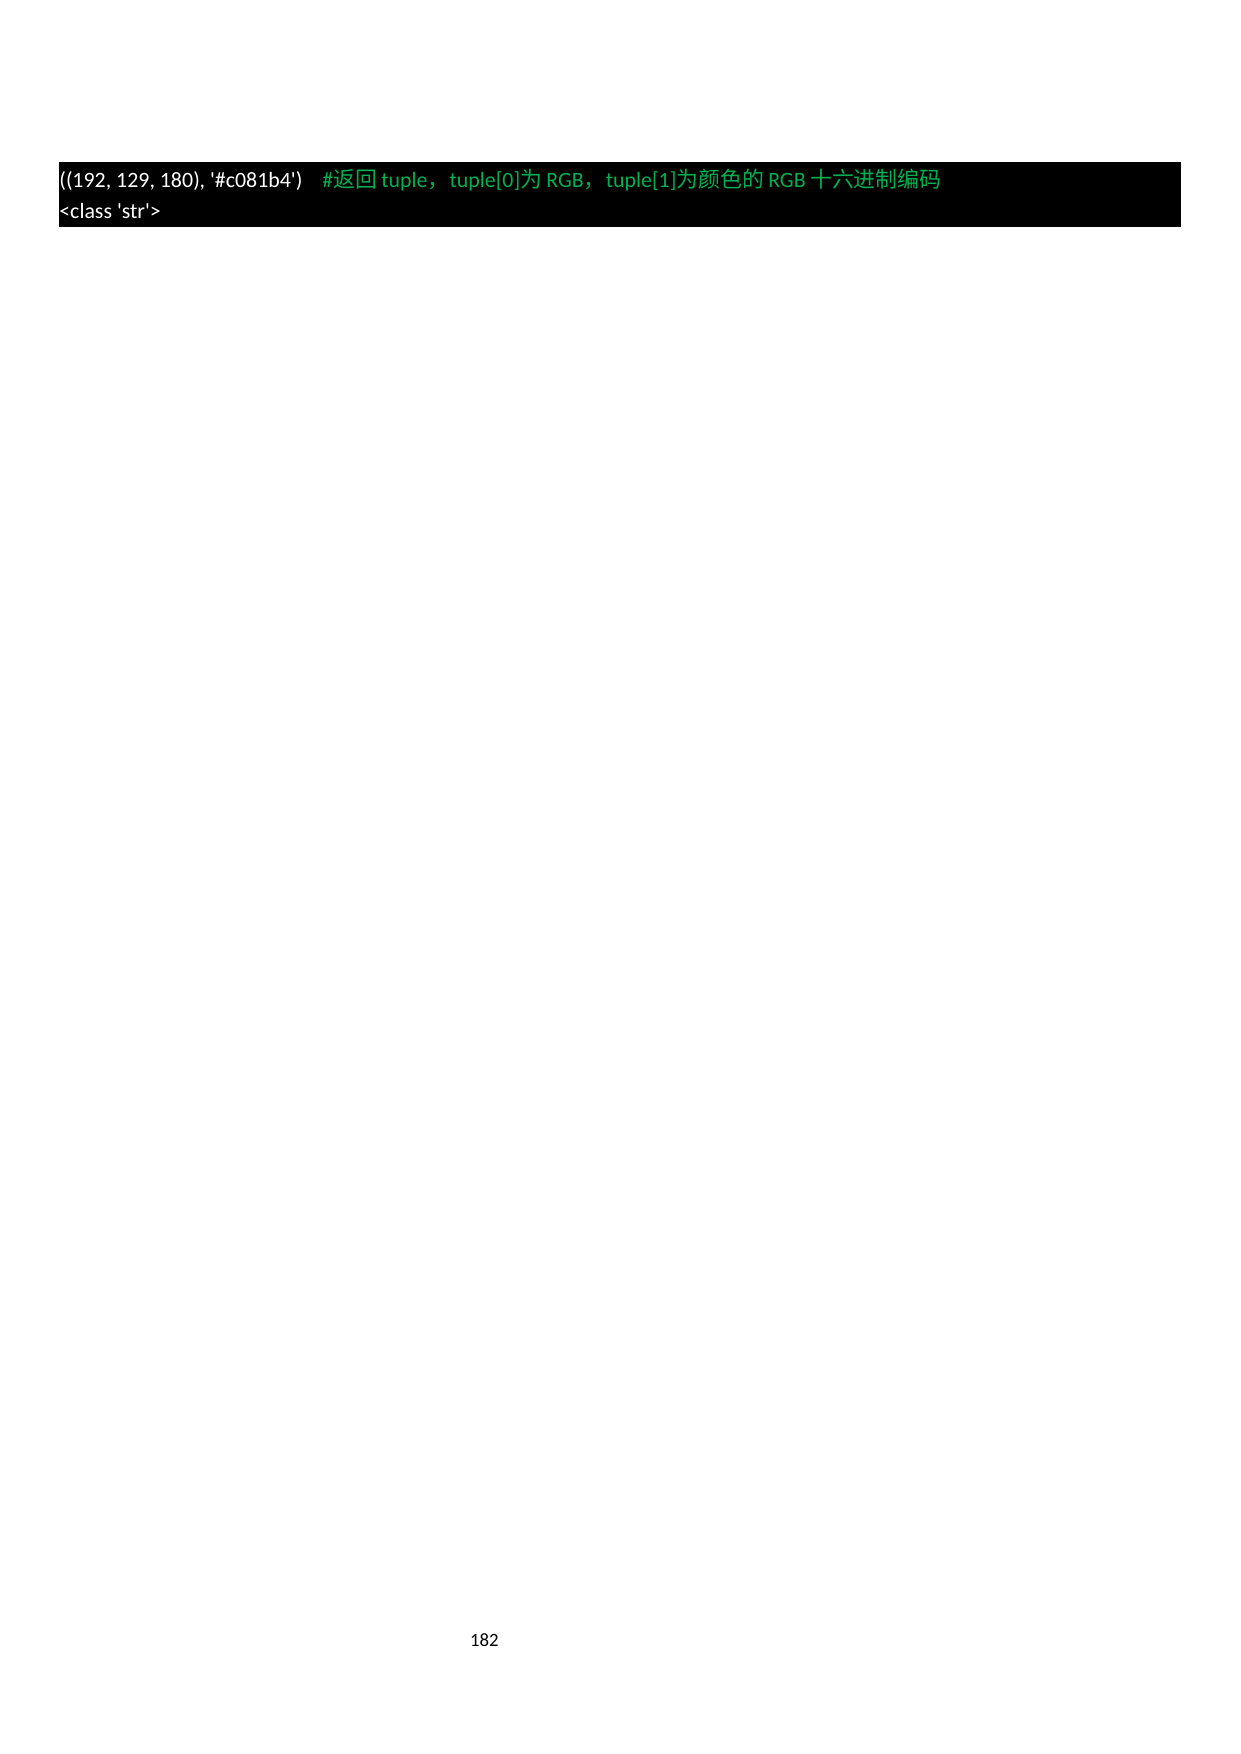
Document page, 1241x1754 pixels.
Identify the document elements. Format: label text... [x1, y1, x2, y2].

text ((192, 129, 180), '#c081b4') #返回tuple，tuple[0]为RGB，tuple[1]为颜色的RGB十六进制编码 [59, 162, 1181, 194]
text <class 'str'> [59, 194, 1181, 227]
